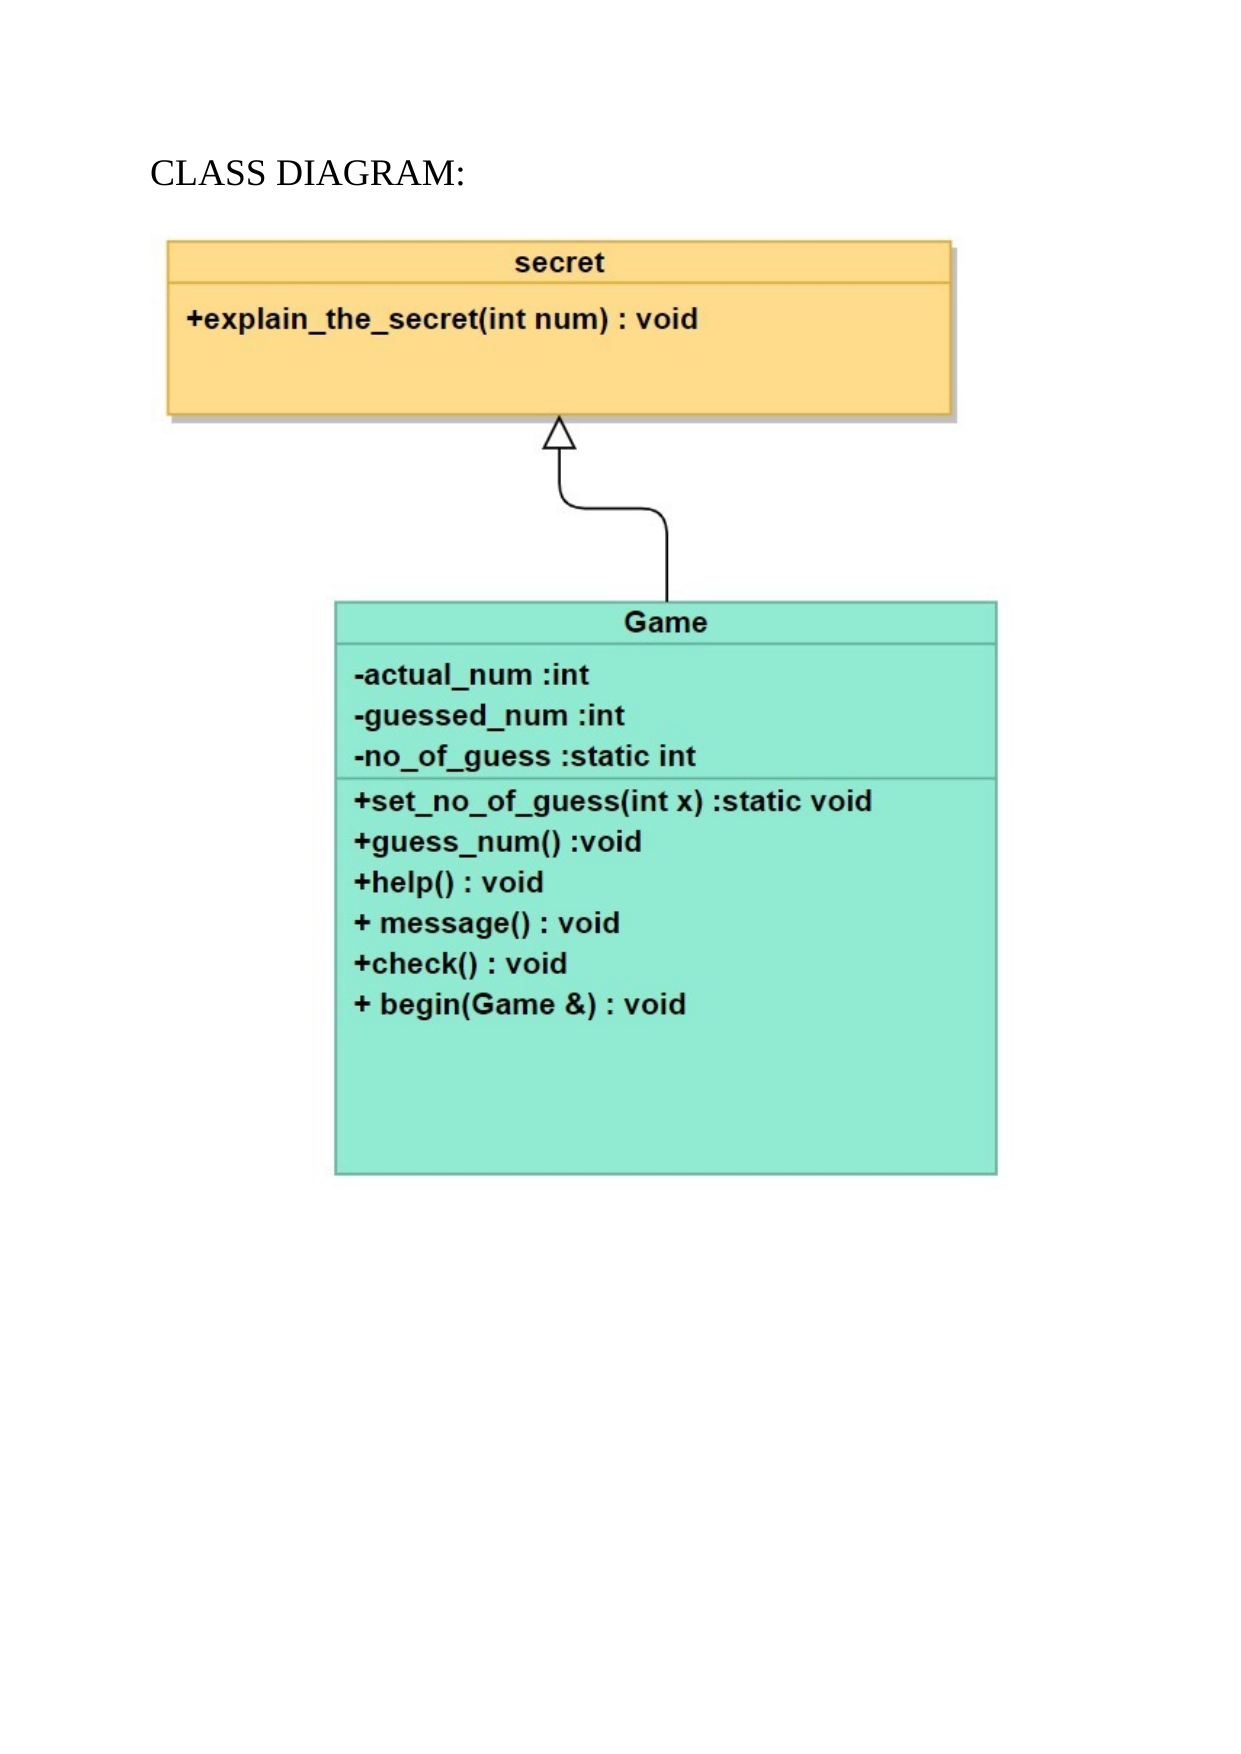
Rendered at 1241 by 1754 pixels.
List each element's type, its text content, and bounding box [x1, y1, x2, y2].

text CLASS DIAGRAM: [150, 150, 1090, 193]
picture [150, 213, 1091, 1231]
